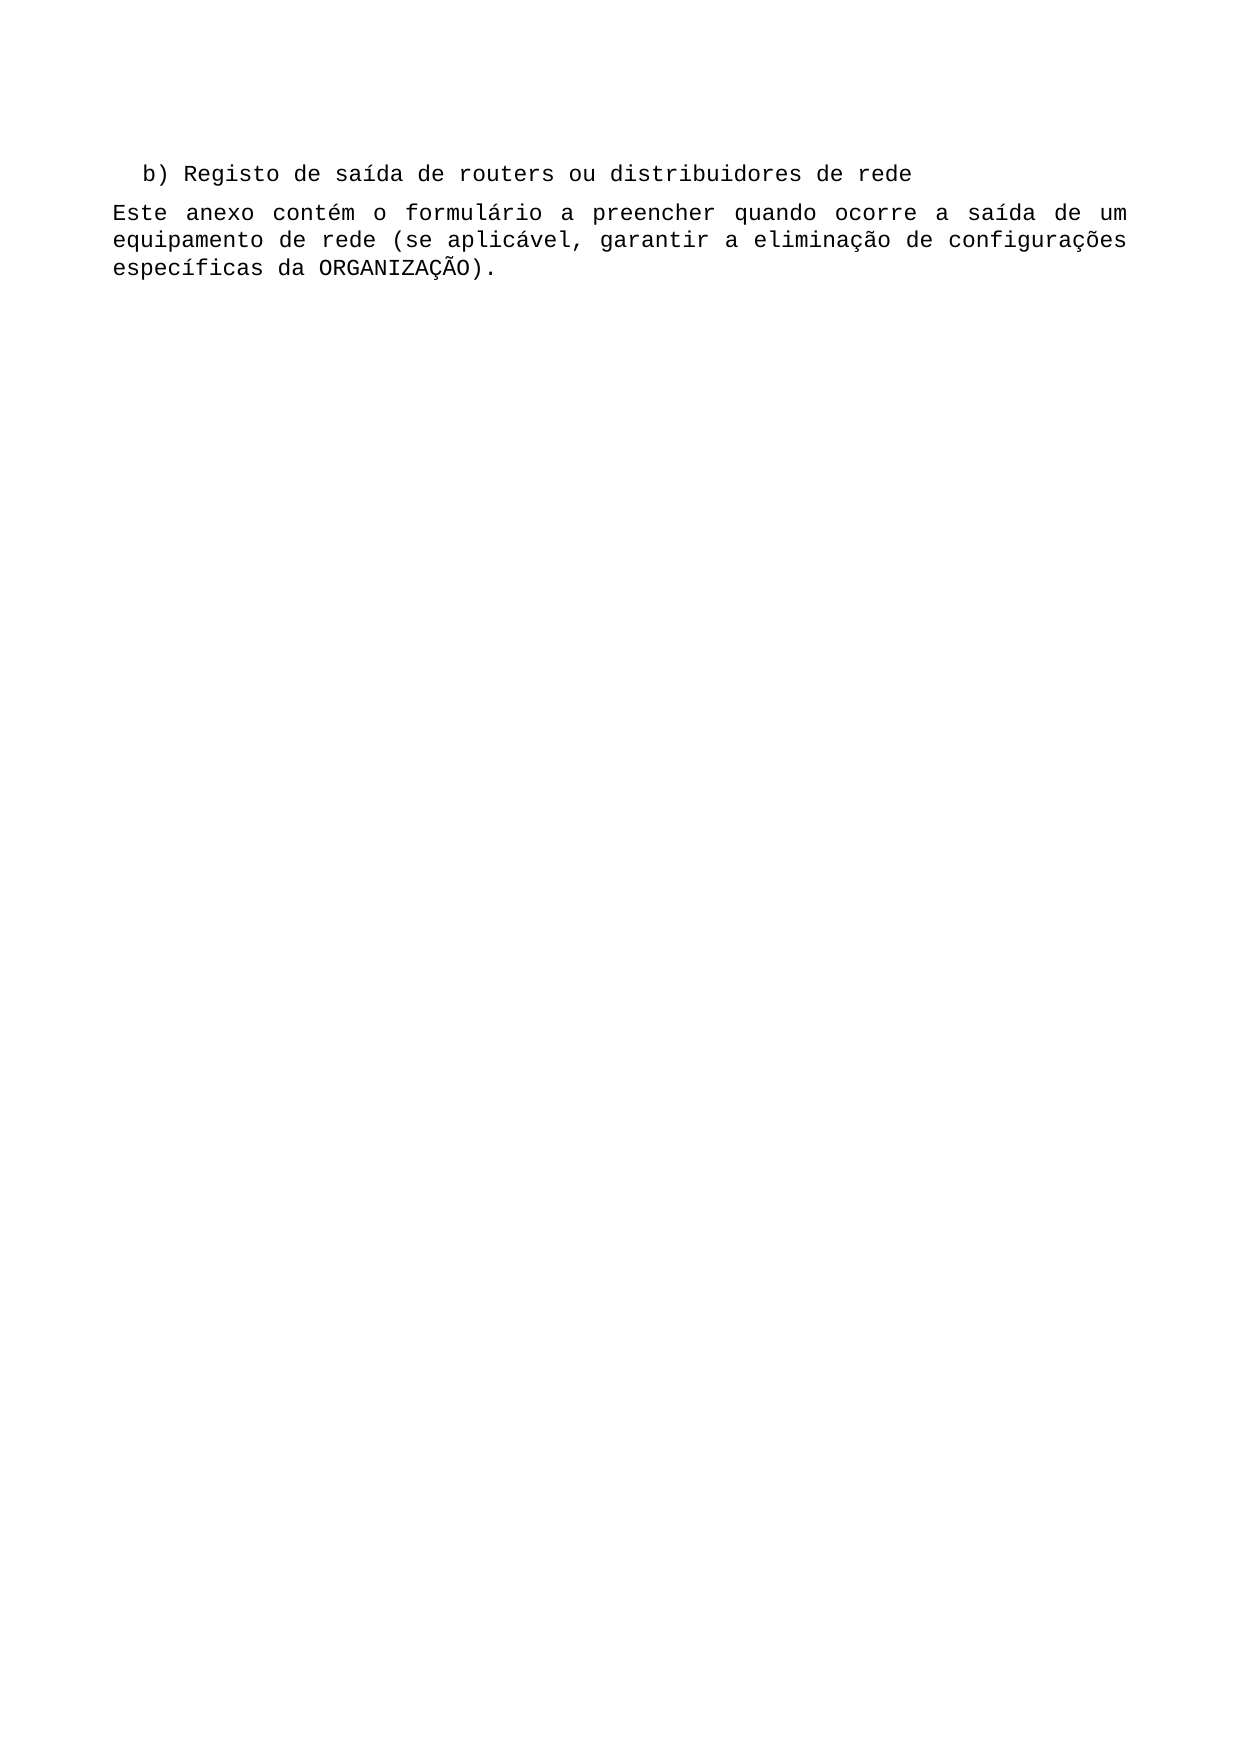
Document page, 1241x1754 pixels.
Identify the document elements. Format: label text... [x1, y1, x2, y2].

text Este anexo contém o formulário a preencher quando ocorre a saída de um equipamento de rede (se aplicável, garantir a eliminação de configurações específicas da ORGANIZAÇÃO). [112, 201, 1128, 283]
text Registo de saída de routers ou distribuidores de rede [118, 162, 1128, 188]
